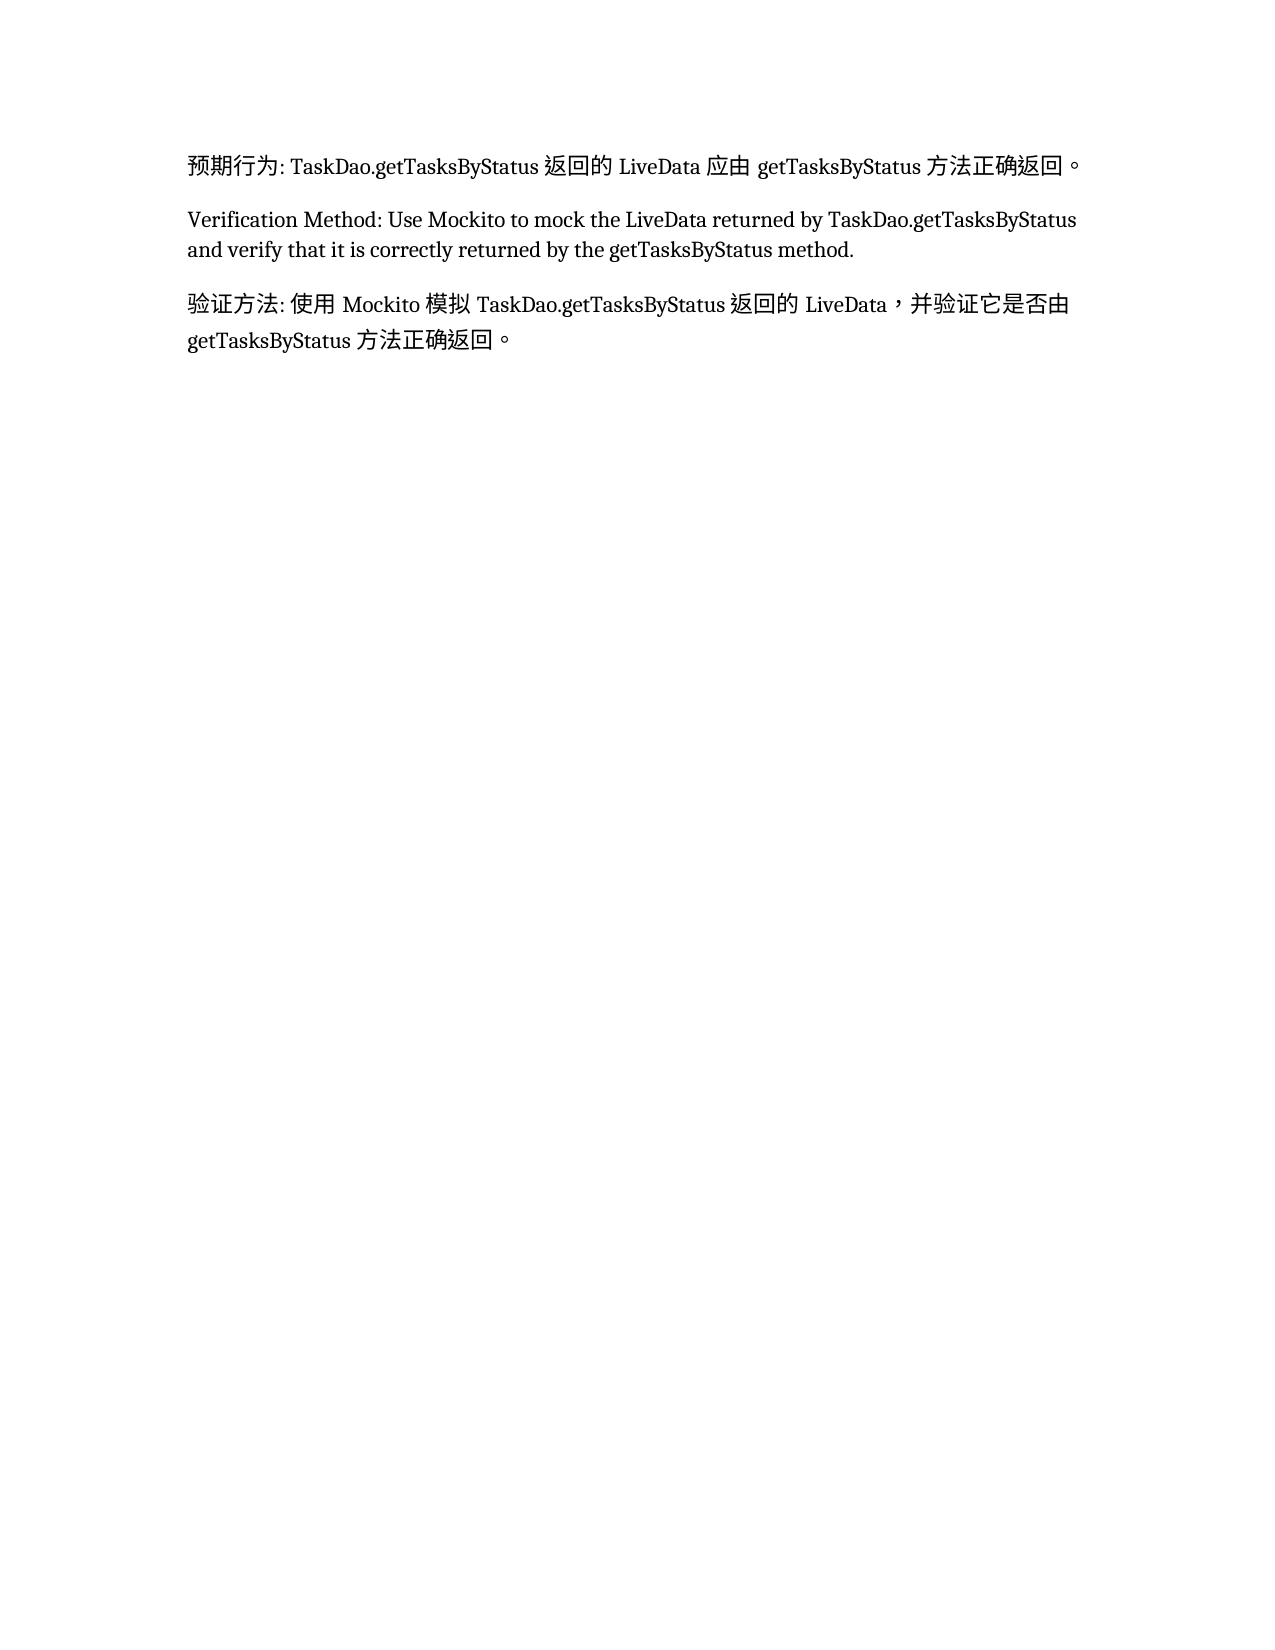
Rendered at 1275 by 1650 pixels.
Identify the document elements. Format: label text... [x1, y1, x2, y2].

text 预期行为: TaskDao.getTasksByStatus 返回的 LiveData 应由 getTasksByStatus 方法正确返回。 [187, 150, 1087, 181]
text Verification Method: Use Mockito to mock the LiveData returned by TaskDao.getTasksByStatus and verify that it is correctly returned by the getTasksByStatus method. [187, 207, 1087, 263]
text 验证方法: 使用 Mockito 模拟 TaskDao.getTasksByStatus 返回的 LiveData，并验证它是否由 getTasksByStatus 方法正确返回。 [187, 288, 1087, 355]
